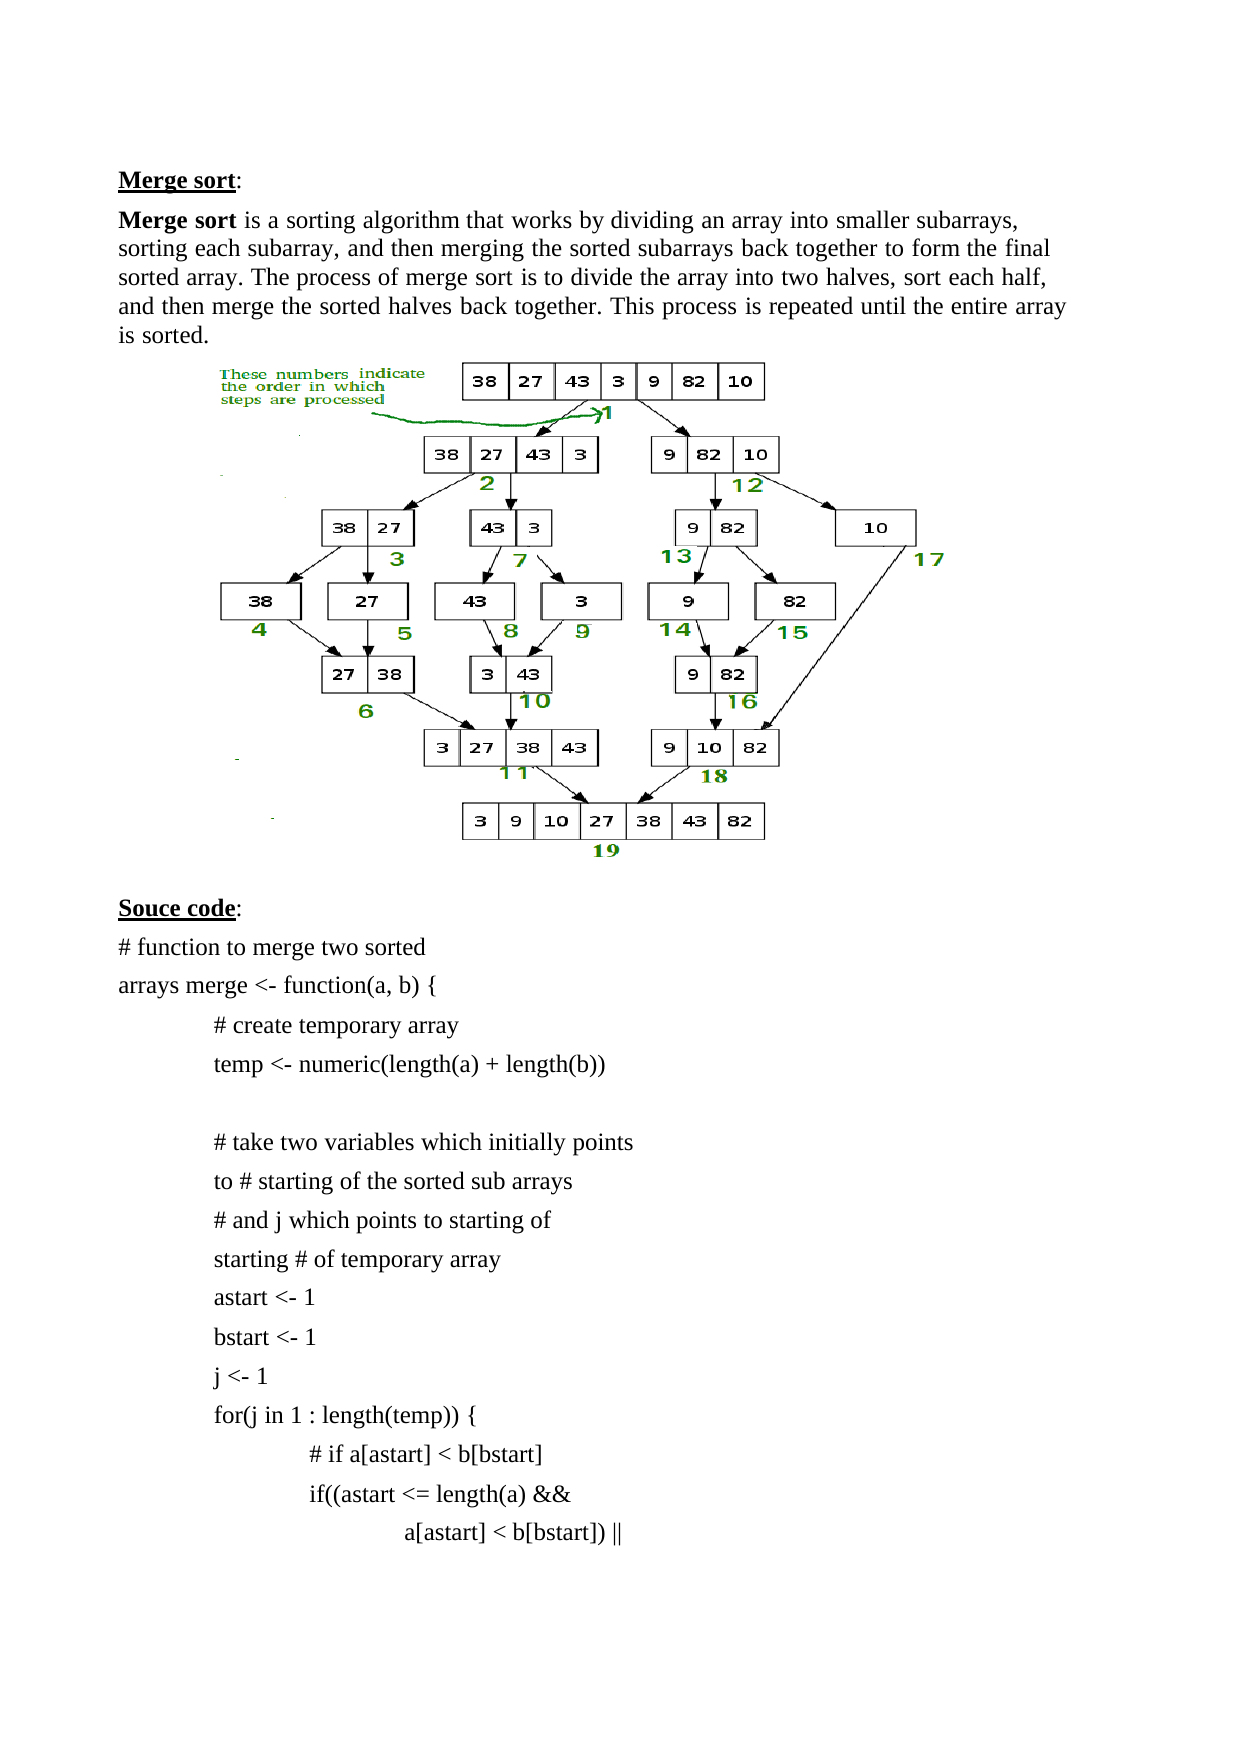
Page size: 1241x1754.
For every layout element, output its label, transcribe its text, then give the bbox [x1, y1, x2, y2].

text # create temporary array [213, 1010, 1163, 1038]
text # if a[astart] < b[bstart] if((astart <= length(a) && [309, 1439, 572, 1507]
text astart <- 1 [213, 1283, 1163, 1311]
text # function to merge two sorted arrays merge <- function(a, b) { [118, 932, 493, 999]
text Merge sort: [118, 165, 1163, 194]
picture [219, 362, 946, 857]
text for(j in 1 : length(temp)) { [213, 1400, 1163, 1429]
text Merge sort is a sorting algorithm that works by dividing an array into smaller subarrays, sorting each subarray, and then merging the sorted subarrays back together to form the final sorted array. The process of merge sort is to divide the array into two halves, sort each half, and then merge the sorted halves back together. This process is repeated until the entire array is sorted. [118, 205, 1077, 348]
text j <- 1 [213, 1361, 1163, 1390]
text # and j which points to starting of starting # of temporary array [213, 1205, 631, 1273]
text Souce code: [118, 893, 1163, 922]
text temp <- numeric(length(a) + length(b)) [213, 1049, 1163, 1077]
text # take two variables which initially points to # starting of the sorted sub arrays [213, 1127, 658, 1195]
text a[astart] < b[bstart]) || [404, 1518, 1163, 1546]
text bstart <- 1 [213, 1322, 1163, 1350]
